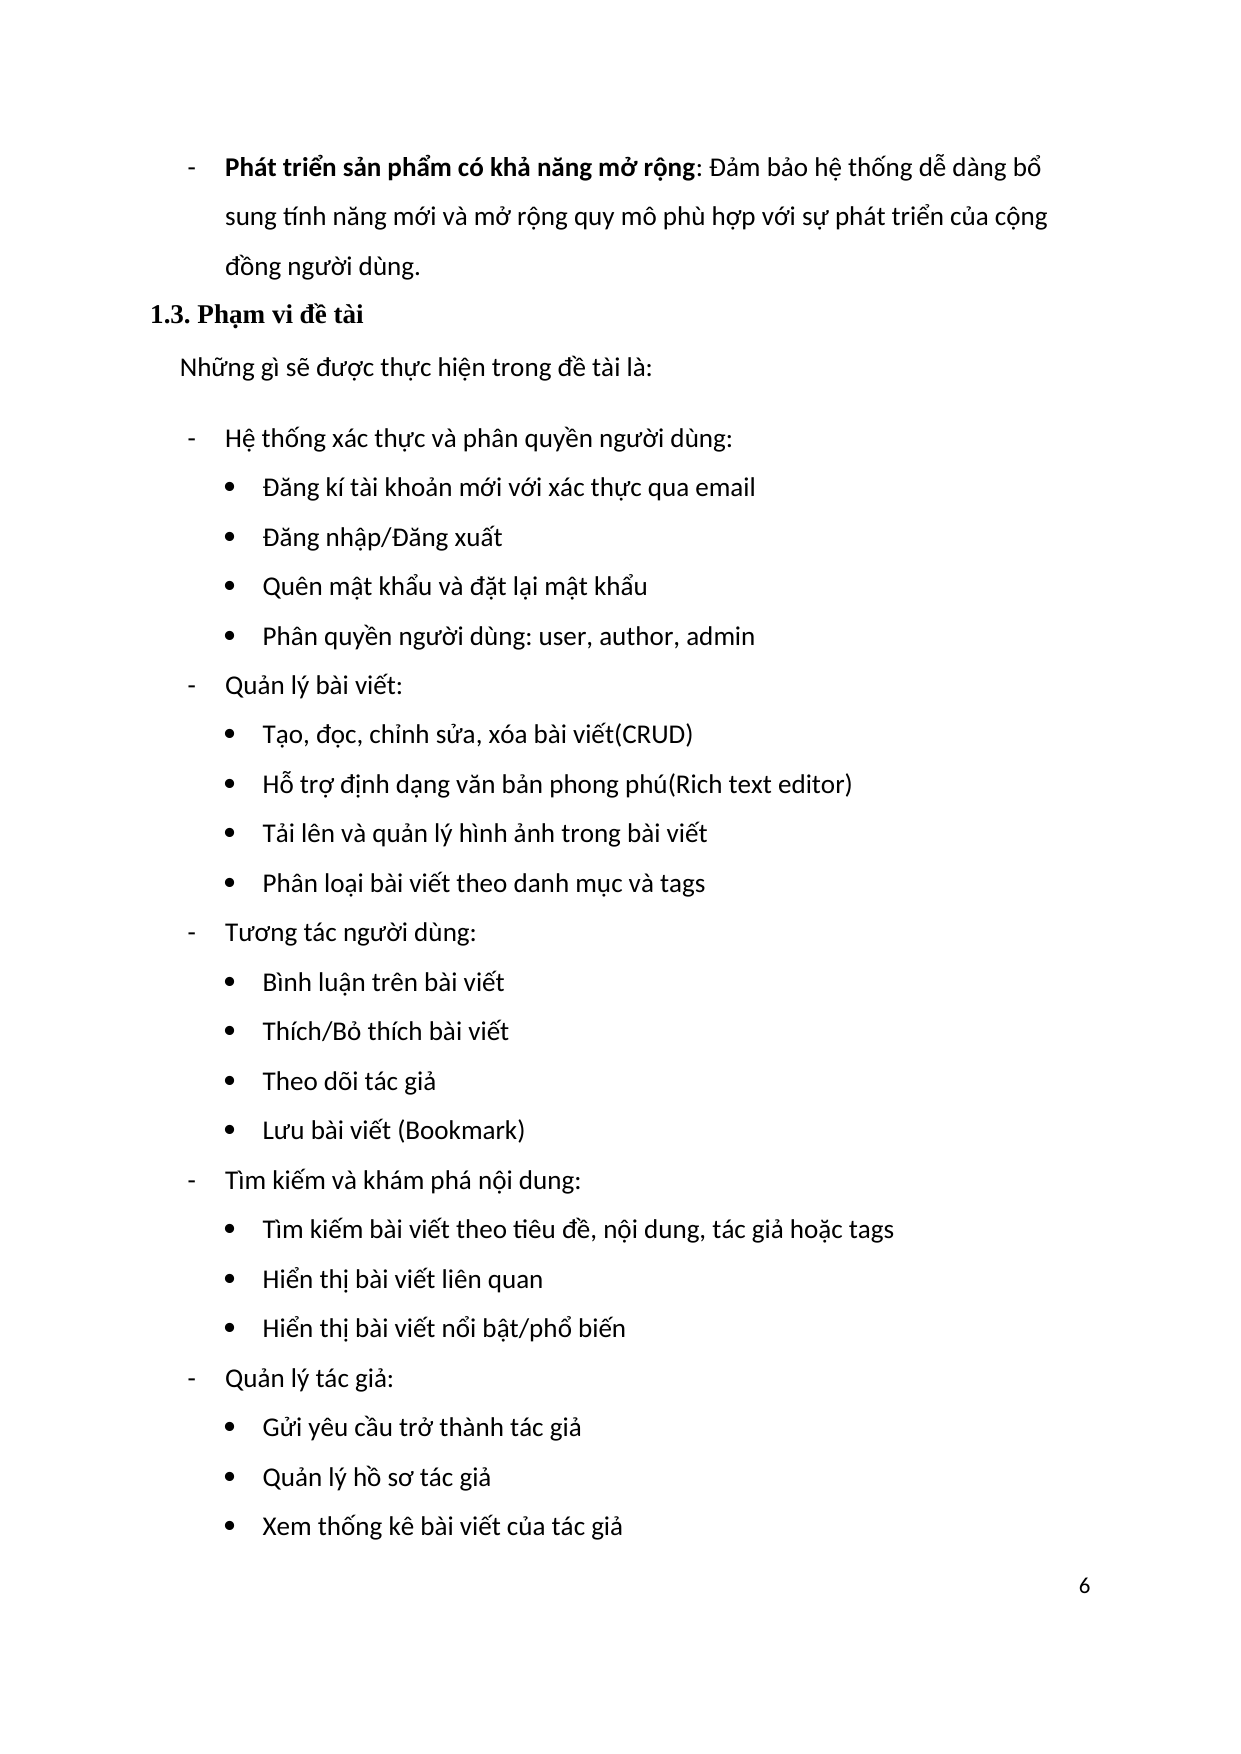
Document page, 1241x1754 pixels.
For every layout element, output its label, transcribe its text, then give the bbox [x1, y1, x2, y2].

list Đăng nhập/Đăng xuất [225, 520, 1090, 553]
list Phân loại bài viết theo danh mục và tags [225, 866, 1090, 899]
list Bình luận trên bài viết [225, 965, 1090, 998]
list Tải lên và quản lý hình ảnh trong bài viết [225, 817, 1090, 849]
list Phân quyền người dùng: user, author, admin [225, 619, 1090, 652]
subtitle 1.3. Phạm vi đề tài [150, 298, 1090, 329]
list Hệ thống xác thực và phân quyền người dùng: [187, 421, 1090, 454]
list Đăng kí tài khoản mới với xác thực qua email [225, 470, 1090, 503]
list Quên mật khẩu và đặt lại mật khẩu [225, 569, 1090, 602]
list Quản lý hồ sơ tác giả [225, 1460, 1090, 1493]
list Xem thống kê bài viết của tác giả [225, 1509, 1090, 1542]
list Tìm kiếm và khám phá nội dung: [187, 1163, 1090, 1196]
list Tương tác người dùng: [187, 916, 1090, 948]
list Gửi yêu cầu trở thành tác giả [225, 1410, 1090, 1443]
list Hiển thị bài viết nổi bật/phổ biến [225, 1311, 1090, 1344]
list Theo dõi tác giả [225, 1064, 1090, 1097]
list Quản lý bài viết: [187, 668, 1090, 701]
list Hiển thị bài viết liên quan [225, 1262, 1090, 1295]
list Thích/Bỏ thích bài viết [225, 1014, 1090, 1047]
list Tìm kiếm bài viết theo tiêu đề, nội dung, tác giả hoặc tags [225, 1212, 1090, 1245]
list Hỗ trợ định dạng văn bản phong phú(Rich text editor) [225, 767, 1090, 800]
list Tạo, đọc, chỉnh sửa, xóa bài viết(CRUD) [225, 718, 1090, 751]
text Những gì sẽ được thực hiện trong đề tài là: [179, 350, 1090, 383]
list Quản lý tác giả: [187, 1361, 1090, 1394]
list Lưu bài viết (Bookmark) [225, 1113, 1090, 1146]
list Phát triển sản phẩm có khả năng mở rộng: Đảm bảo hệ thống dễ dàng bổ sung tính năng mới và mở rộng quy mô phù hợp với sự phát triển của cộng đồng người dùng. [187, 150, 1090, 282]
